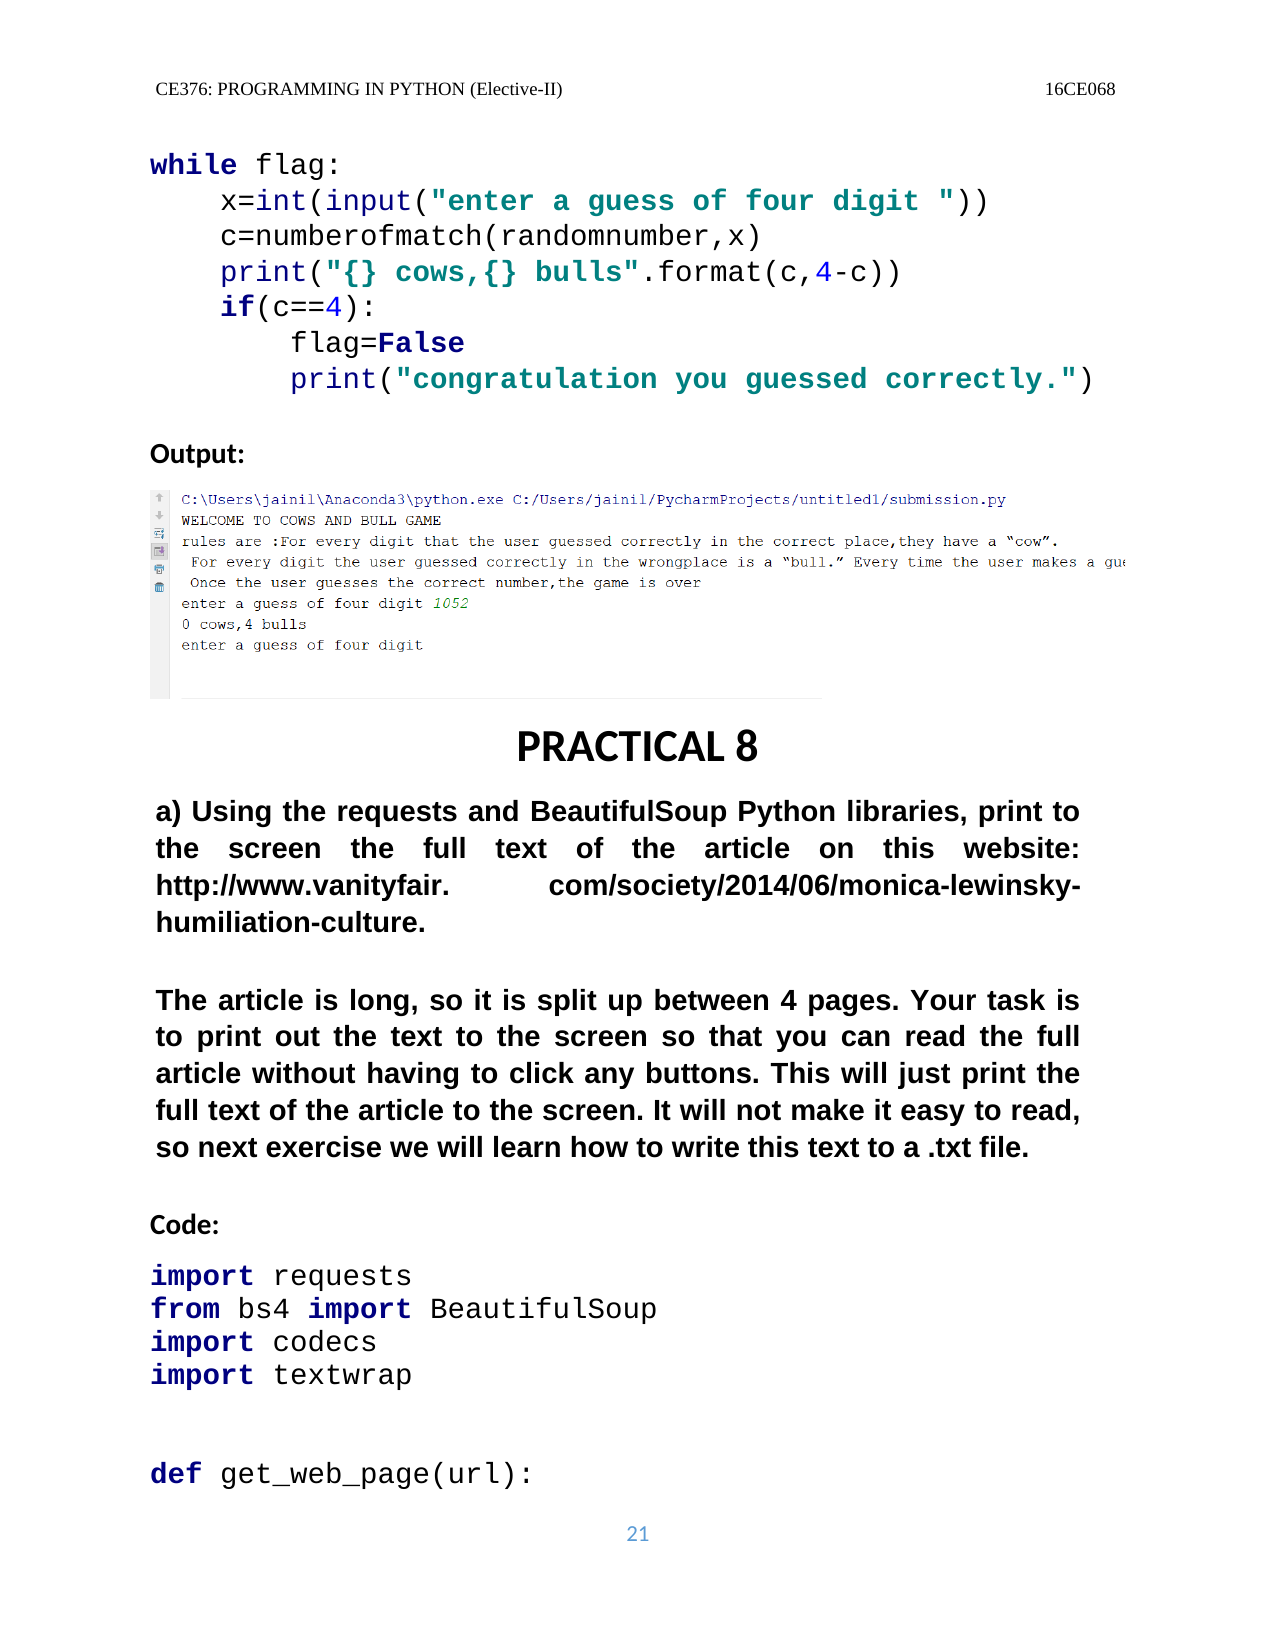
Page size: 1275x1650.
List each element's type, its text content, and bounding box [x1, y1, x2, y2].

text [150, 1261, 1125, 1492]
text PRACTICAL 8 [150, 717, 1125, 773]
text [150, 150, 1125, 471]
text Code: [150, 1206, 1125, 1242]
picture [150, 490, 1125, 699]
text The article is long, so it is split up between 4 pages. Your task is to print out the text to the screen so that you can read the full article without having to click any buttons. This will just print the full text of the article to the screen. It will not make it easy to read, so next exercise we will learn how to write this text to a .txt file. [155, 983, 1082, 1164]
text a) Using the requests and BeautifulSoup Python libraries, print to the screen the full text of the article on this website: http://www.vanityfair. com/society/2014/06/monica-lewinsky-humiliation-culture. [155, 794, 1082, 938]
